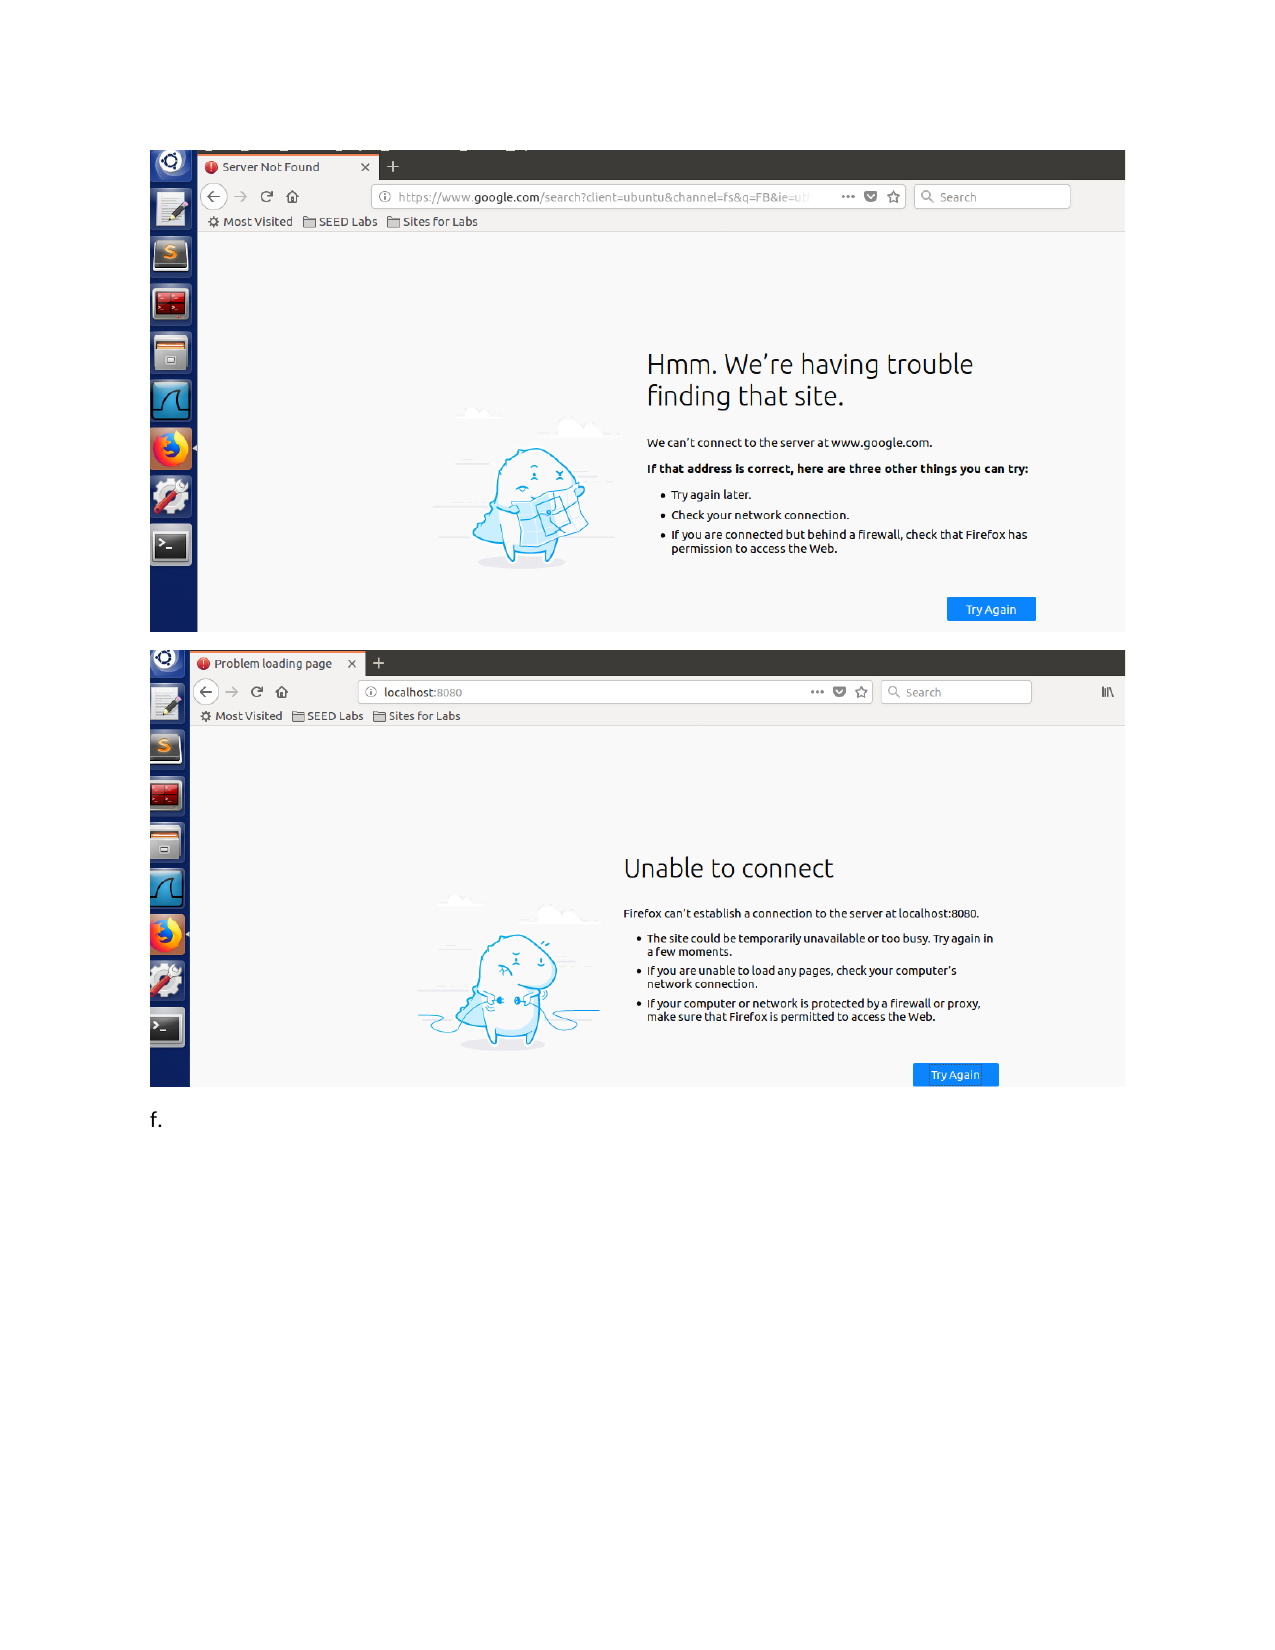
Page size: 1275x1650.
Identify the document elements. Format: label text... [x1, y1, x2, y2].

text f. [150, 1105, 1125, 1133]
picture [150, 650, 1125, 1087]
picture [150, 150, 1125, 632]
